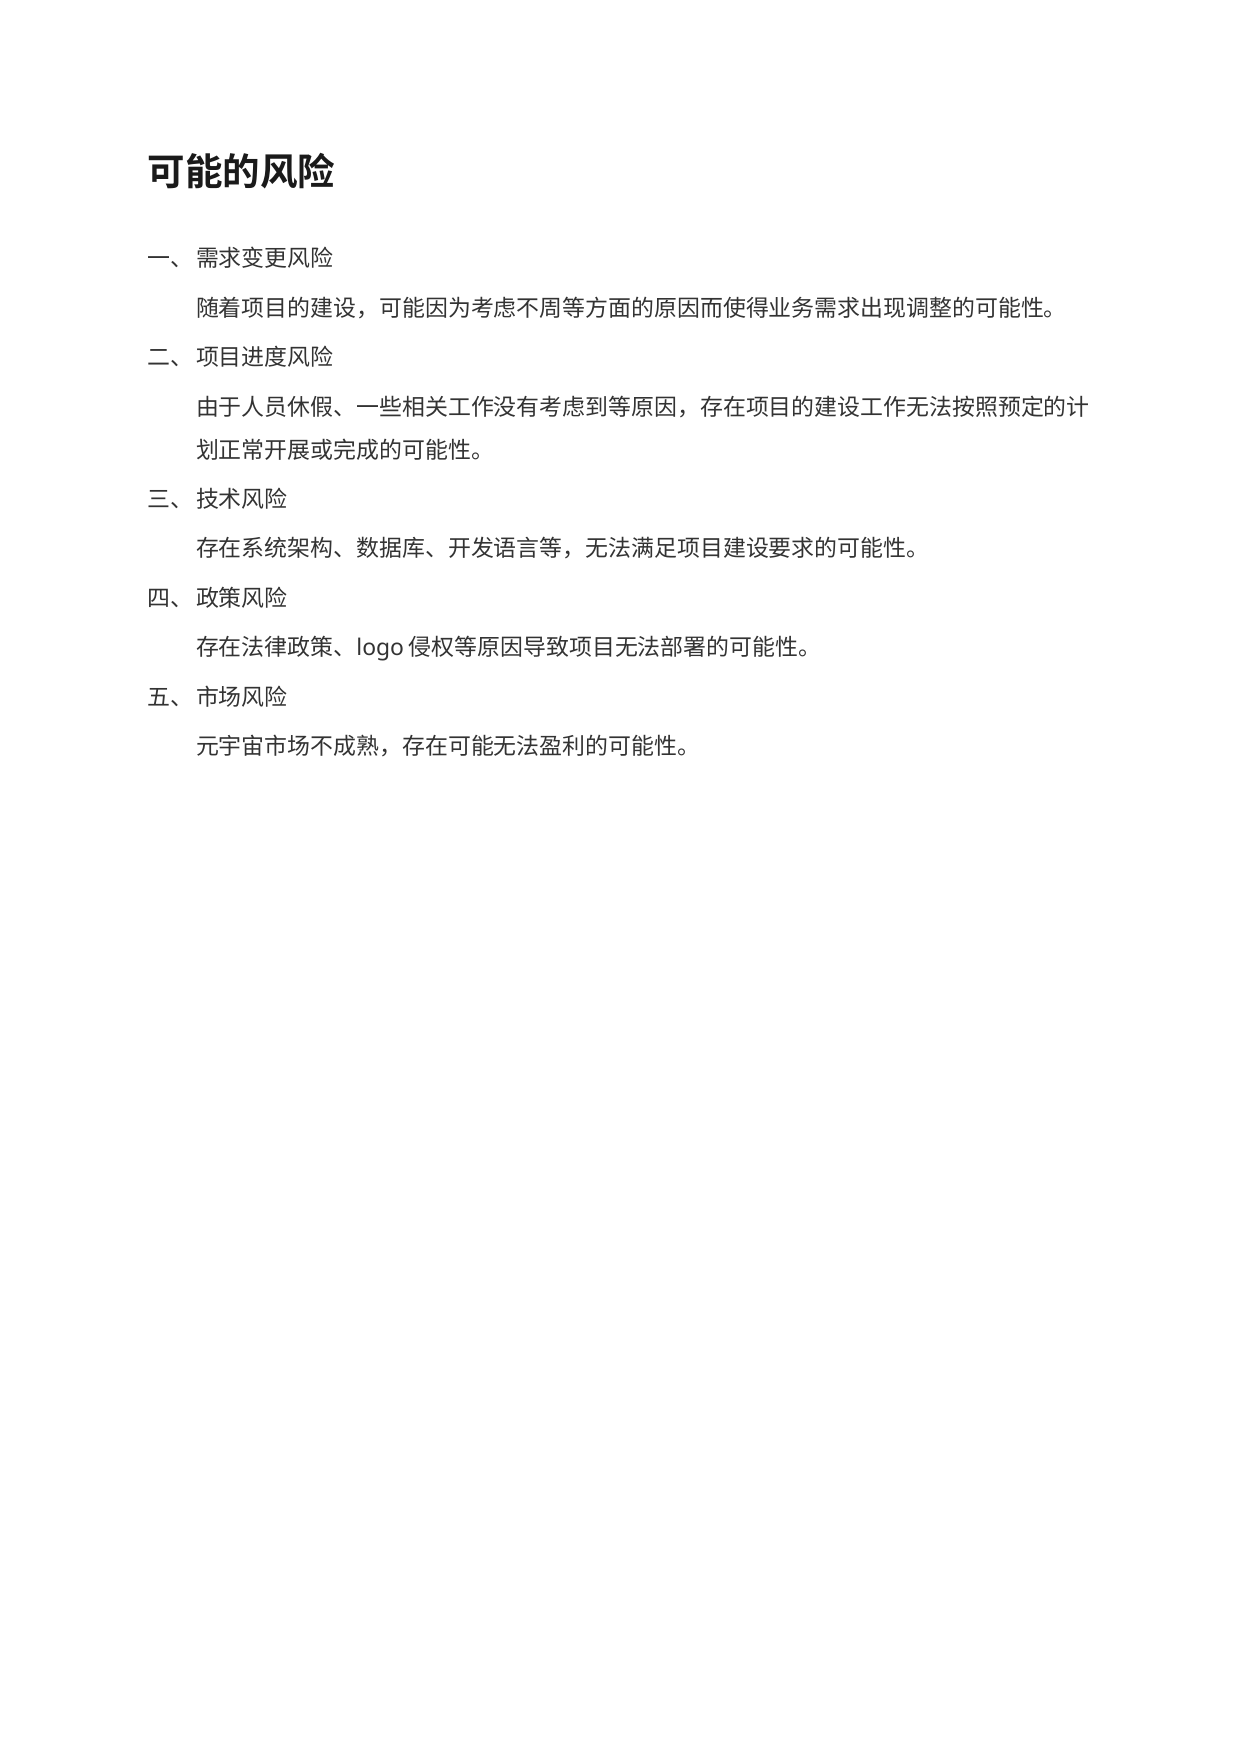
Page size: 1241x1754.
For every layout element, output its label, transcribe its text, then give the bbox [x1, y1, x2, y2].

text 元宇宙市场不成熟，存在可能无法盈利的可能性。 [196, 728, 1093, 761]
list 政策风险 [148, 579, 1093, 613]
list 市场风险 [148, 678, 1093, 712]
list 需求变更风险 [148, 240, 1093, 273]
text 存在系统架构、数据库、开发语言等，无法满足项目建设要求的可能性。 [196, 530, 1093, 563]
text 存在法律政策、logo侵权等原因导致项目无法部署的可能性。 [196, 629, 1093, 662]
list 项目进度风险 [148, 339, 1093, 372]
text 随着项目的建设，可能因为考虑不周等方面的原因而使得业务需求出现调整的可能性。 [196, 289, 1093, 323]
subtitle 可能的风险 [148, 142, 1093, 196]
text 由于人员休假、一些相关工作没有考虑到等原因，存在项目的建设工作无法按照预定的计划正常开展或完成的可能性。 [196, 388, 1093, 465]
list 技术风险 [148, 481, 1093, 514]
